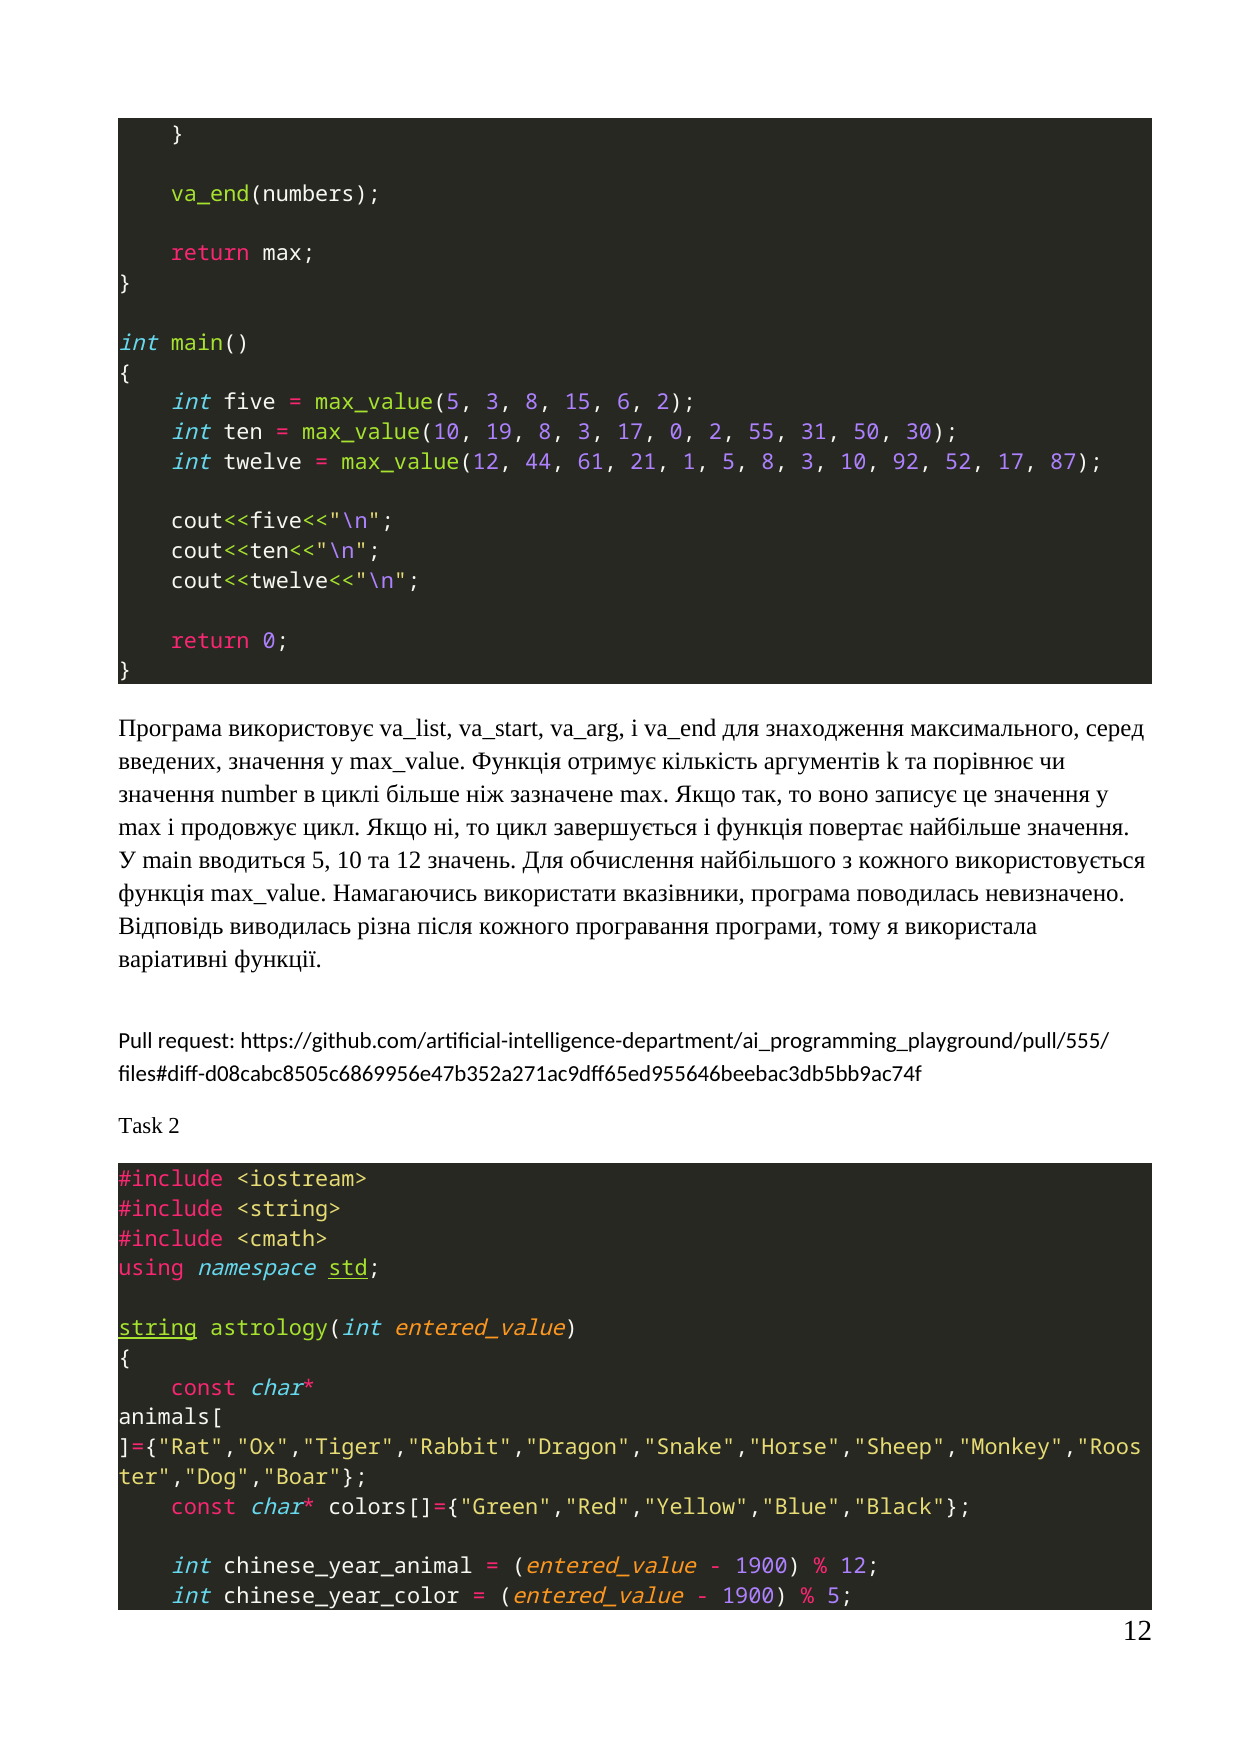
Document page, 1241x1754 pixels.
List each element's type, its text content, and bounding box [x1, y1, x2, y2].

text return 0; [118, 624, 1152, 654]
text cout<<ten<<"\n"; [118, 535, 1152, 565]
text const char* animals[]={"Rat","Ox","Tiger","Rabbit","Dragon","Snake","Horse","Sheep","Monkey","Rooster","Dog","Boar"}; [118, 1371, 1152, 1491]
text int main() [118, 327, 1152, 356]
text { [118, 1342, 1152, 1371]
text } [118, 118, 1152, 148]
text { [118, 356, 1152, 386]
text int twelve = max_value(12, 44, 61, 21, 1, 5, 8, 3, 10, 92, 52, 17, 87); [118, 446, 1152, 476]
text Програма використовує va_list, va_start, va_arg, і va_end для знаходження максимального, серед введених, значення у max_value. Функція отримує кількість аргументів k та порівнює чи значення number в циклі більше ніж зазначене max. Якщо так, то воно записує це значення у max і продовжує цикл. Якщо ні, то цикл завершується і функція повертає найбільше значення. У main вводиться 5, 10 та 12 значень. Для обчислення найбільшого з кожного використовується функція max_value. Намагаючись використати вказівники, програма поводилась невизначено. Відповідь виводилась різна після кожного програвання програми, тому я використала варіативні функції. [118, 713, 1152, 973]
text #include <iostream> [118, 1163, 1152, 1193]
text #include <string> [118, 1193, 1152, 1222]
text int ten = max_value(10, 19, 8, 3, 17, 0, 2, 55, 31, 50, 30); [118, 416, 1152, 446]
text Task 2 [118, 1112, 1152, 1138]
text using namespace std; [118, 1252, 1152, 1282]
text #include <cmath> [118, 1222, 1152, 1252]
text int chinese_year_color = (entered_value - 1900) % 5; [118, 1580, 1152, 1610]
text Pull request: https://github.com/artificial-intelligence-department/ai_programming_playground/pull/555/files#diff-d08cabc8505c6869956e47b352a271ac9dff65ed955646beebac3db5bb9ac74f [118, 1027, 1152, 1087]
text } [118, 654, 1152, 684]
text } [118, 267, 1152, 297]
text int chinese_year_animal = (entered_value - 1900) % 12; [118, 1550, 1152, 1580]
text cout<<twelve<<"\n"; [118, 565, 1152, 595]
text int five = max_value(5, 3, 8, 15, 6, 2); [118, 386, 1152, 416]
text const char* colors[]={"Green","Red","Yellow","Blue","Black"}; [118, 1491, 1152, 1520]
text cout<<five<<"\n"; [118, 505, 1152, 535]
text string astrology(int entered_value) [118, 1312, 1152, 1342]
text return max; [118, 237, 1152, 267]
text va_end(numbers); [118, 178, 1152, 207]
